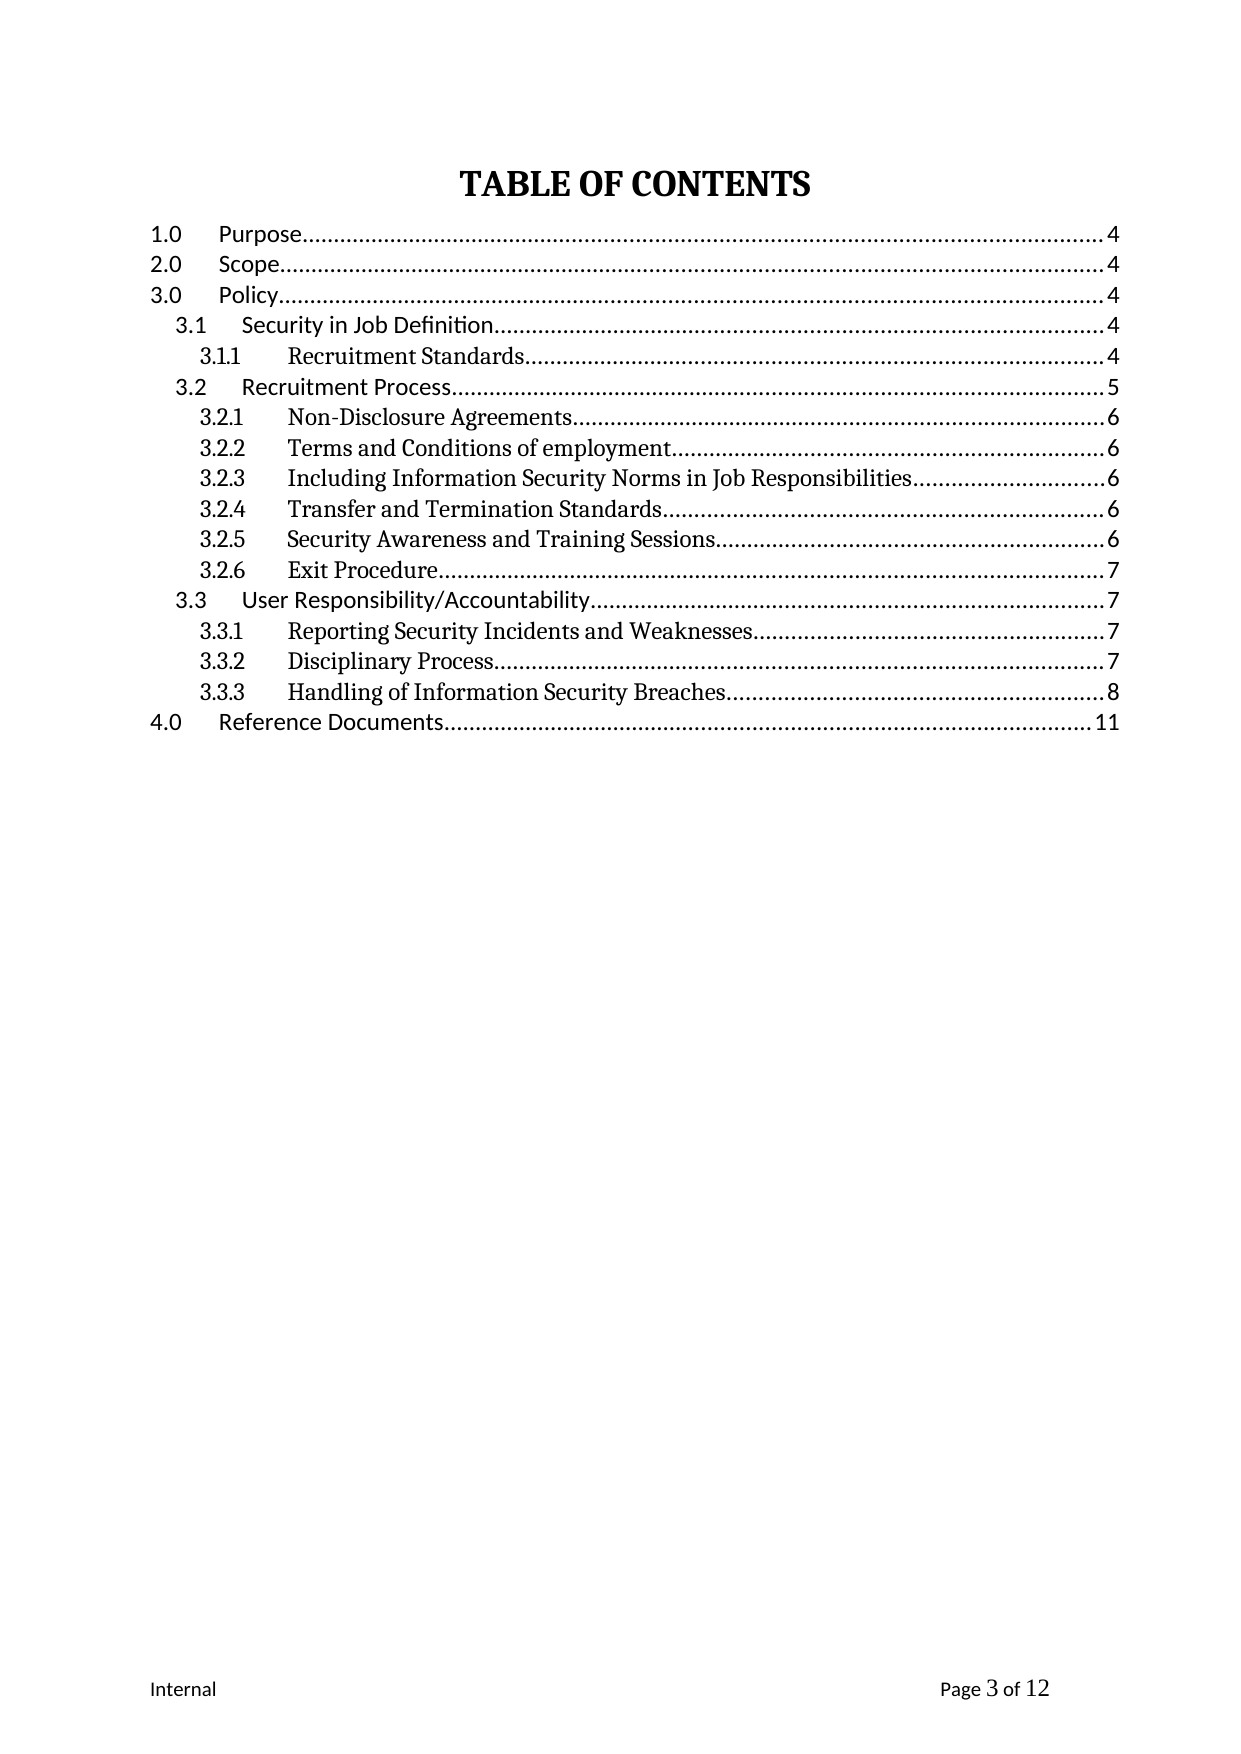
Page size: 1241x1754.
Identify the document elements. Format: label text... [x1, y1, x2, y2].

text TABLE OF CONTENTS [150, 162, 1120, 206]
